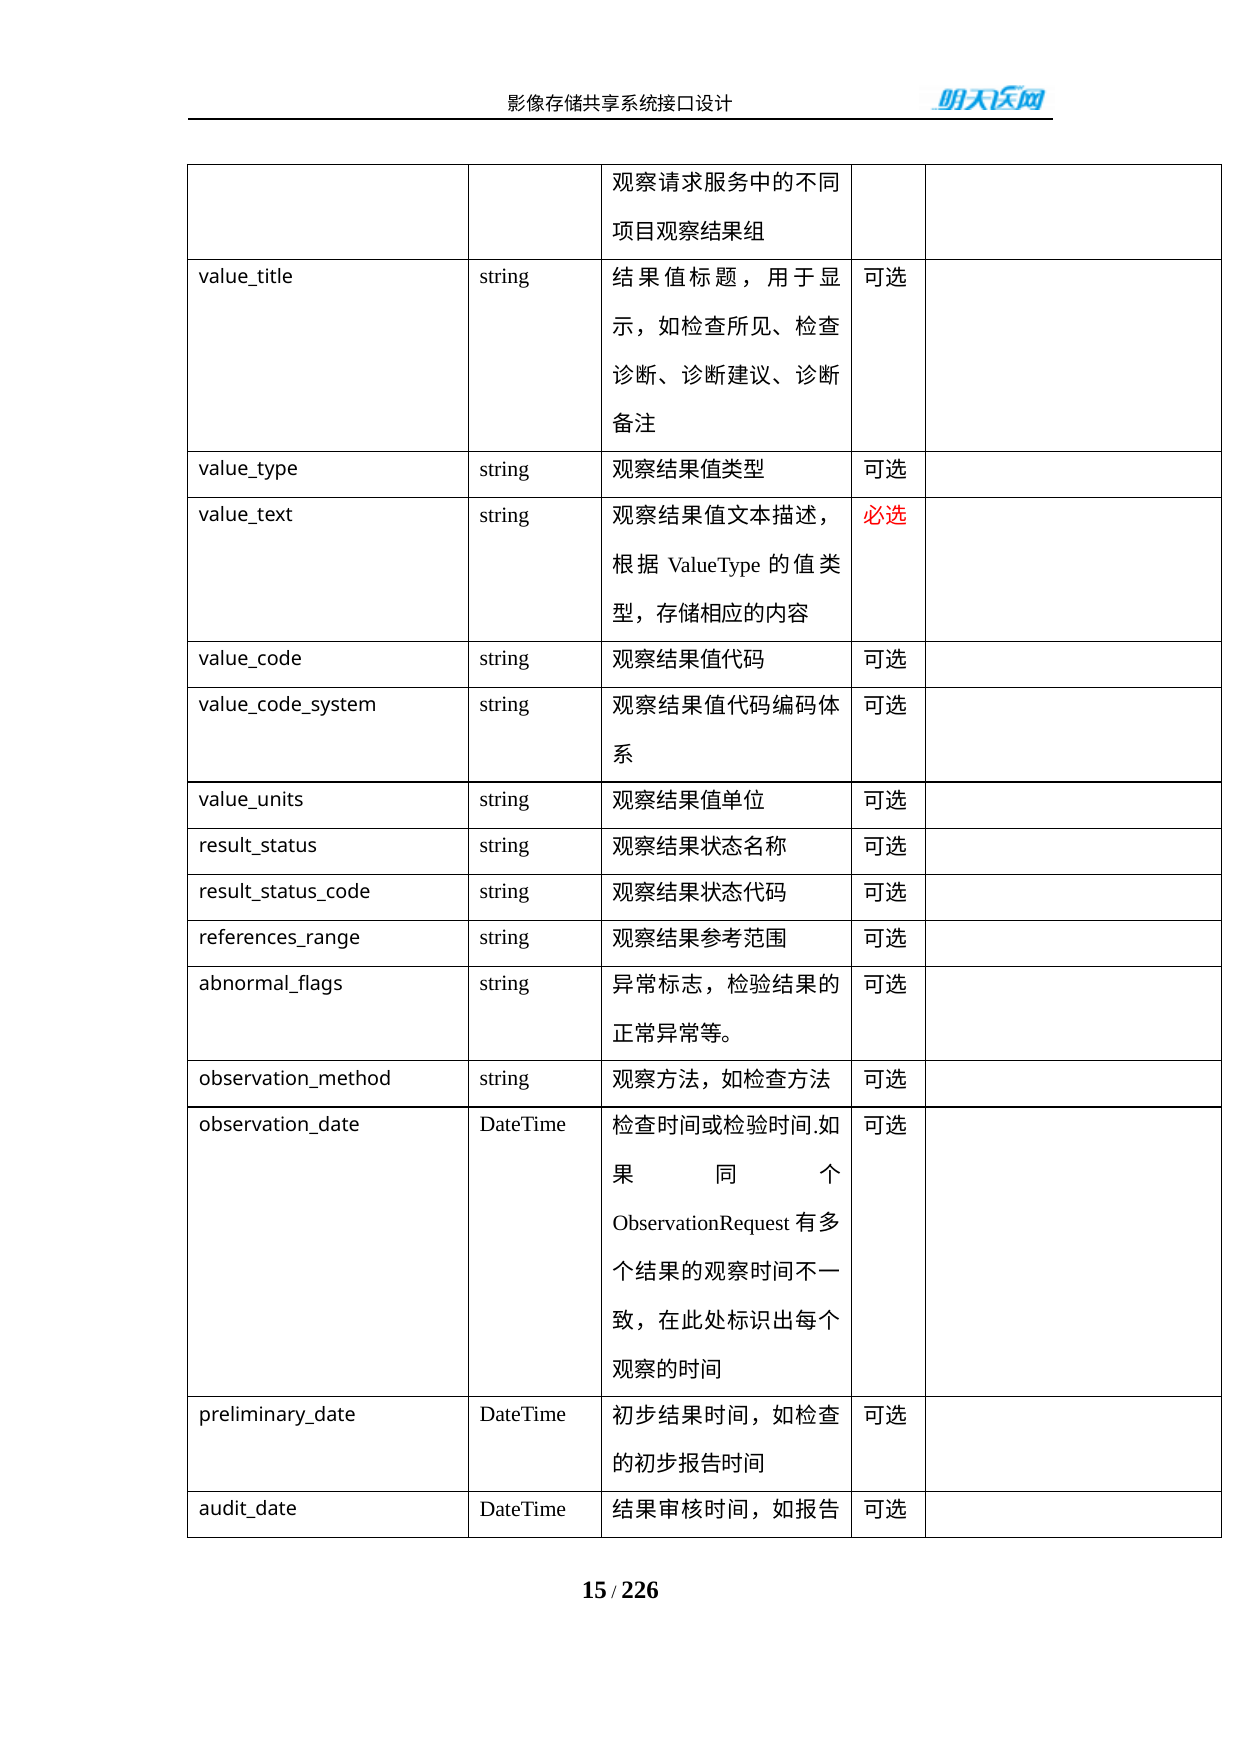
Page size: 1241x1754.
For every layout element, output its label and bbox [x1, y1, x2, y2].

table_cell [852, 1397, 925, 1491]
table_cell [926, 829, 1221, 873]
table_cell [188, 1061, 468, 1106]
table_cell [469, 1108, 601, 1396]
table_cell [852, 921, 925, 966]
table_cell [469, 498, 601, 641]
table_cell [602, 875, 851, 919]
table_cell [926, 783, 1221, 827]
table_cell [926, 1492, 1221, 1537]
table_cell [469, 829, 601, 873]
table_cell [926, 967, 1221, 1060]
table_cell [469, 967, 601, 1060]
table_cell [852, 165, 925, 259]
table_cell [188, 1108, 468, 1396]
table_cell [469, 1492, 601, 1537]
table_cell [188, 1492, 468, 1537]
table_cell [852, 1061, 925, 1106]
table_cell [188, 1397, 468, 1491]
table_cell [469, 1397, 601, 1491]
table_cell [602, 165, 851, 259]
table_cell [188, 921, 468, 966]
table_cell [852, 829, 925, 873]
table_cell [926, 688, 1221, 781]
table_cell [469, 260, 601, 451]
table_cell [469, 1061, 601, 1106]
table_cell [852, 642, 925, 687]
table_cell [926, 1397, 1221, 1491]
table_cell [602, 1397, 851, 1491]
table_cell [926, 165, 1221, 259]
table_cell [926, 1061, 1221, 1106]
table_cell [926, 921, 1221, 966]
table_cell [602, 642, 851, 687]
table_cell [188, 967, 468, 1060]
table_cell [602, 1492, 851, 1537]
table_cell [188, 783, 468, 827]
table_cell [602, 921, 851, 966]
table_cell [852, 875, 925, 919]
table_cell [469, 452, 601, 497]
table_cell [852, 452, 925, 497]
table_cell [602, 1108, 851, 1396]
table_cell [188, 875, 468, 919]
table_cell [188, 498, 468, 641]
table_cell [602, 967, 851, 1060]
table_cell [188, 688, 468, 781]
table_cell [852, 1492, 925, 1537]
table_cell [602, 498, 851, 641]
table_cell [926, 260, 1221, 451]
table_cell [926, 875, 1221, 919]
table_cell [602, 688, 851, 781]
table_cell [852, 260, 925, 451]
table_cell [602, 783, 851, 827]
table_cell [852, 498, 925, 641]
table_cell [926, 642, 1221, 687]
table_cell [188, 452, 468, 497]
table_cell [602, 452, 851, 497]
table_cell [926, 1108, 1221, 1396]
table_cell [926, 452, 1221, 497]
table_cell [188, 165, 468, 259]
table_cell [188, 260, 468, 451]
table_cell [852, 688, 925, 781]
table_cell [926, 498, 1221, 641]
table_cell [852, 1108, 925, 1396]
picture [918, 85, 1055, 110]
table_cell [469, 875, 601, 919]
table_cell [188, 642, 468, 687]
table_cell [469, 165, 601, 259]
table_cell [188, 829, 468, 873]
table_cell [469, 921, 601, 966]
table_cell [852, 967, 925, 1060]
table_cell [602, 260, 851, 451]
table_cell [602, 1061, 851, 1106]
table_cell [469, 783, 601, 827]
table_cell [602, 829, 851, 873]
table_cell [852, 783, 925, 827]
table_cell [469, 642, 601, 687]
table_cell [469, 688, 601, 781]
